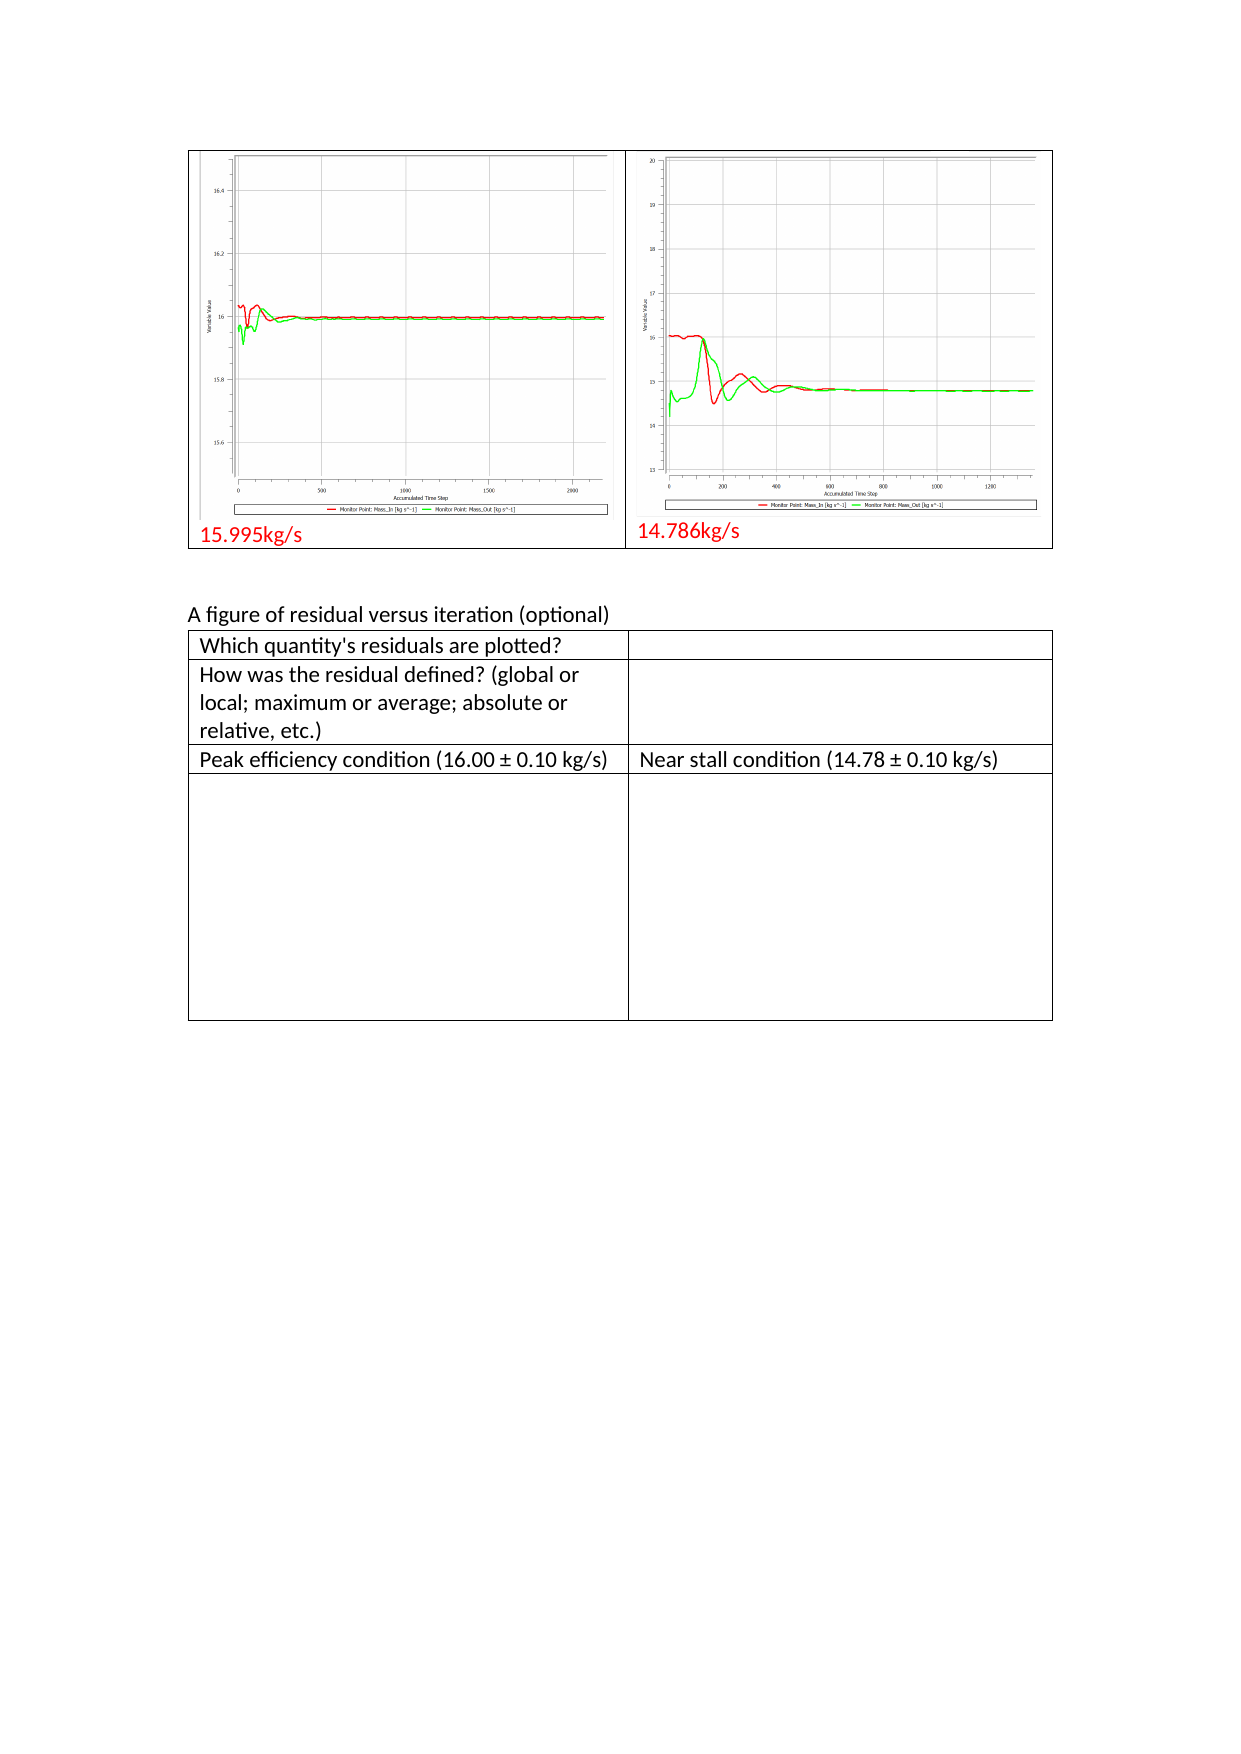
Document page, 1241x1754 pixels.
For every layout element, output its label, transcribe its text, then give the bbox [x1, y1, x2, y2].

text A figure of residual versus iteration (optional) [187, 600, 1053, 628]
table_cell How was the residual defined? (global or local; maximum or average; absolute or relative, etc.) [189, 660, 628, 744]
picture [199, 151, 614, 520]
table_header [629, 631, 1052, 659]
table_cell Peak efficiency condition (16.00 ± 0.10 kg/s) [189, 745, 628, 773]
table_cell [629, 774, 1052, 1020]
picture [636, 151, 1042, 517]
table_cell 15.995kg/s [189, 151, 625, 548]
table_header Which quantity's residuals are plotted? [189, 631, 628, 659]
table_cell 14.786kg/s [626, 151, 1052, 548]
table_cell [629, 660, 1052, 744]
table_cell Near stall condition (14.78 ± 0.10 kg/s) [629, 745, 1052, 773]
table_cell [189, 774, 628, 1020]
